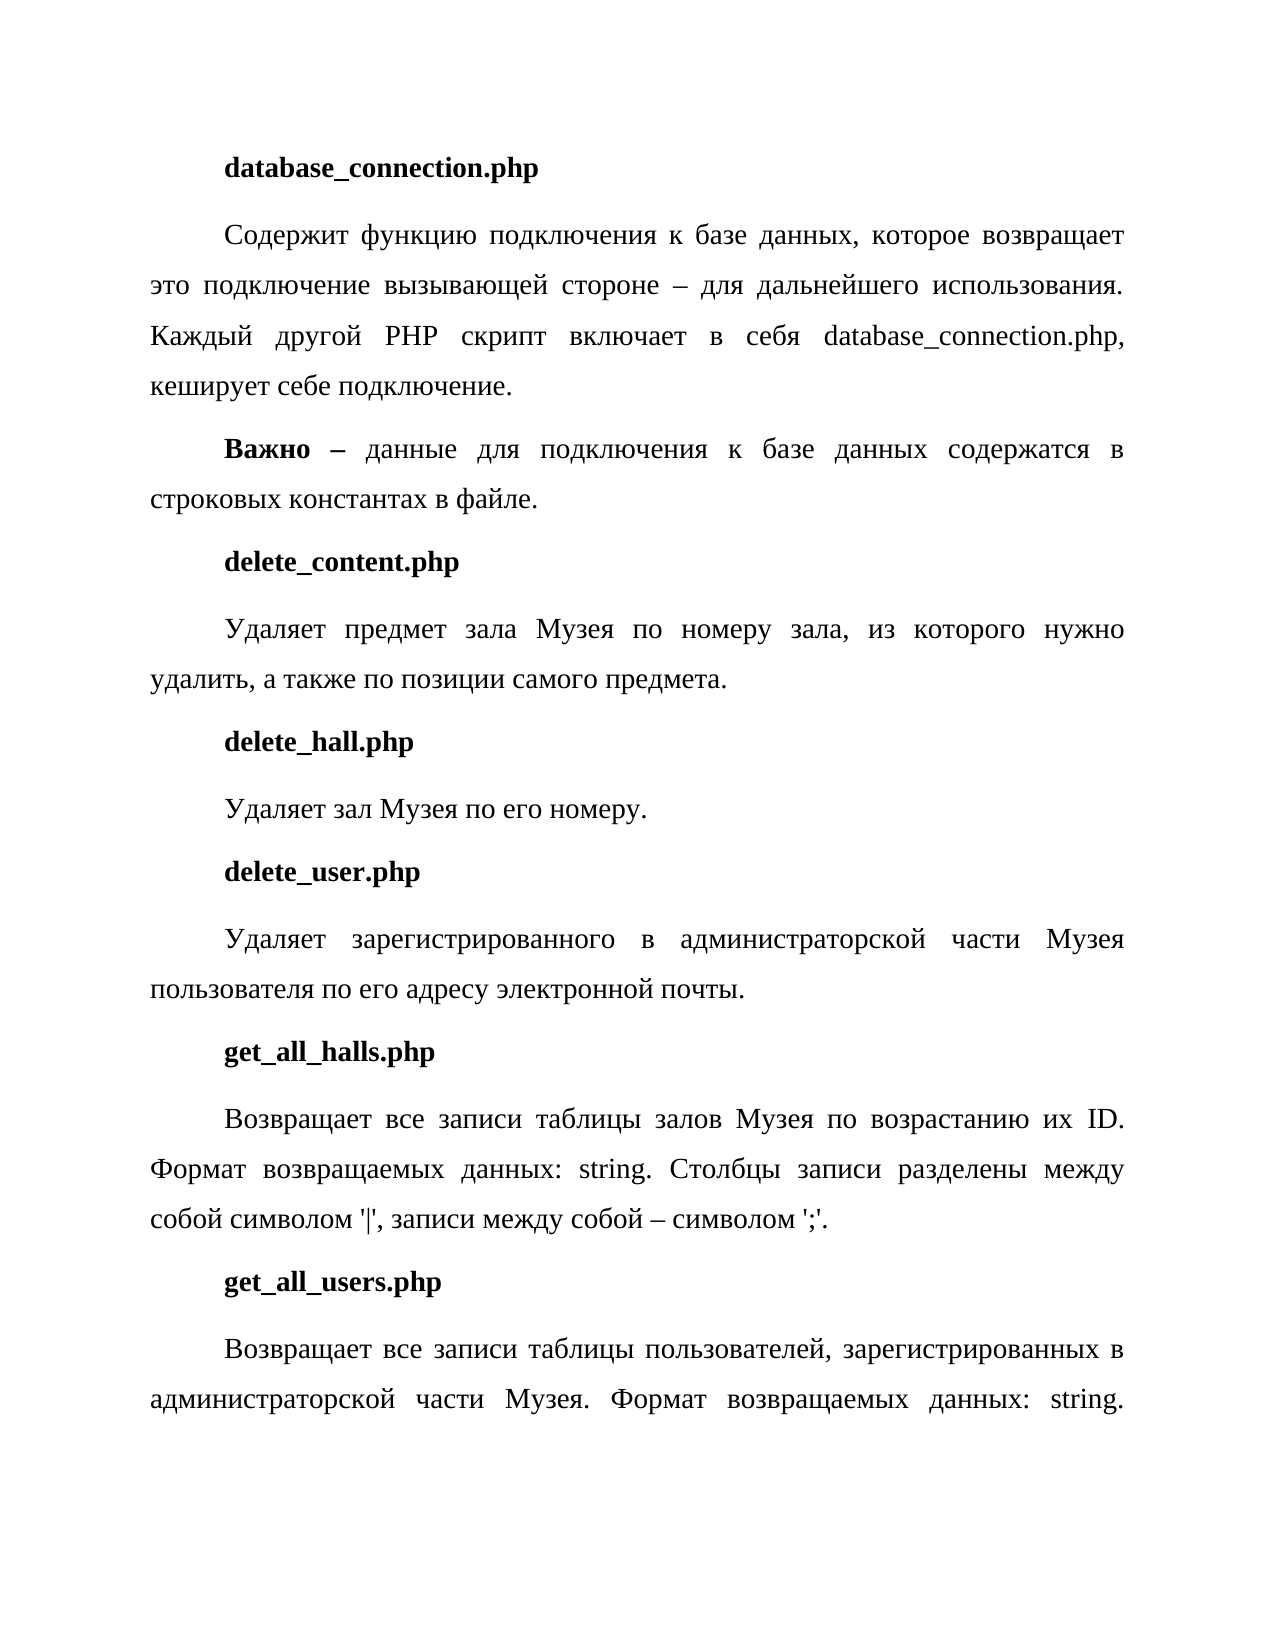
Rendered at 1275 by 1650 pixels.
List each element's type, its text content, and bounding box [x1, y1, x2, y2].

text Удаляет предмет зала Музея по номеру зала, из которого нужно удалить, а также по позиции самого предмета. [150, 611, 1125, 695]
subtitle database_connection.php [150, 150, 1125, 183]
text Важно – данные для подключения к базе данных содержатся в строковых константах в файле. [150, 431, 1125, 514]
text Содержит функцию подключения к базе данных, которое возвращает это подключение вызывающей стороне – для дальнейшего использования. Каждый другой PHP скрипт включает в себя database_connection.php, кеширует себе подключение. [150, 217, 1125, 401]
subtitle delete_hall.php [150, 724, 1125, 757]
subtitle delete_user.php [150, 854, 1125, 887]
text Удаляет зал Музея по его номеру. [150, 791, 1125, 824]
subtitle get_all_users.php [150, 1264, 1125, 1298]
text Возвращает все записи таблицы залов Музея по возрастанию их ID. Формат возвращаемых данных: string. Cтолбцы записи разделены между собой символом '|', записи между собой – символом ';'. [150, 1101, 1125, 1235]
subtitle delete_content.php [150, 544, 1125, 577]
subtitle get_all_halls.php [150, 1034, 1125, 1067]
text Удаляет зарегистрированного в администраторской части Музея пользователя по его адресу электронной почты. [150, 921, 1125, 1004]
